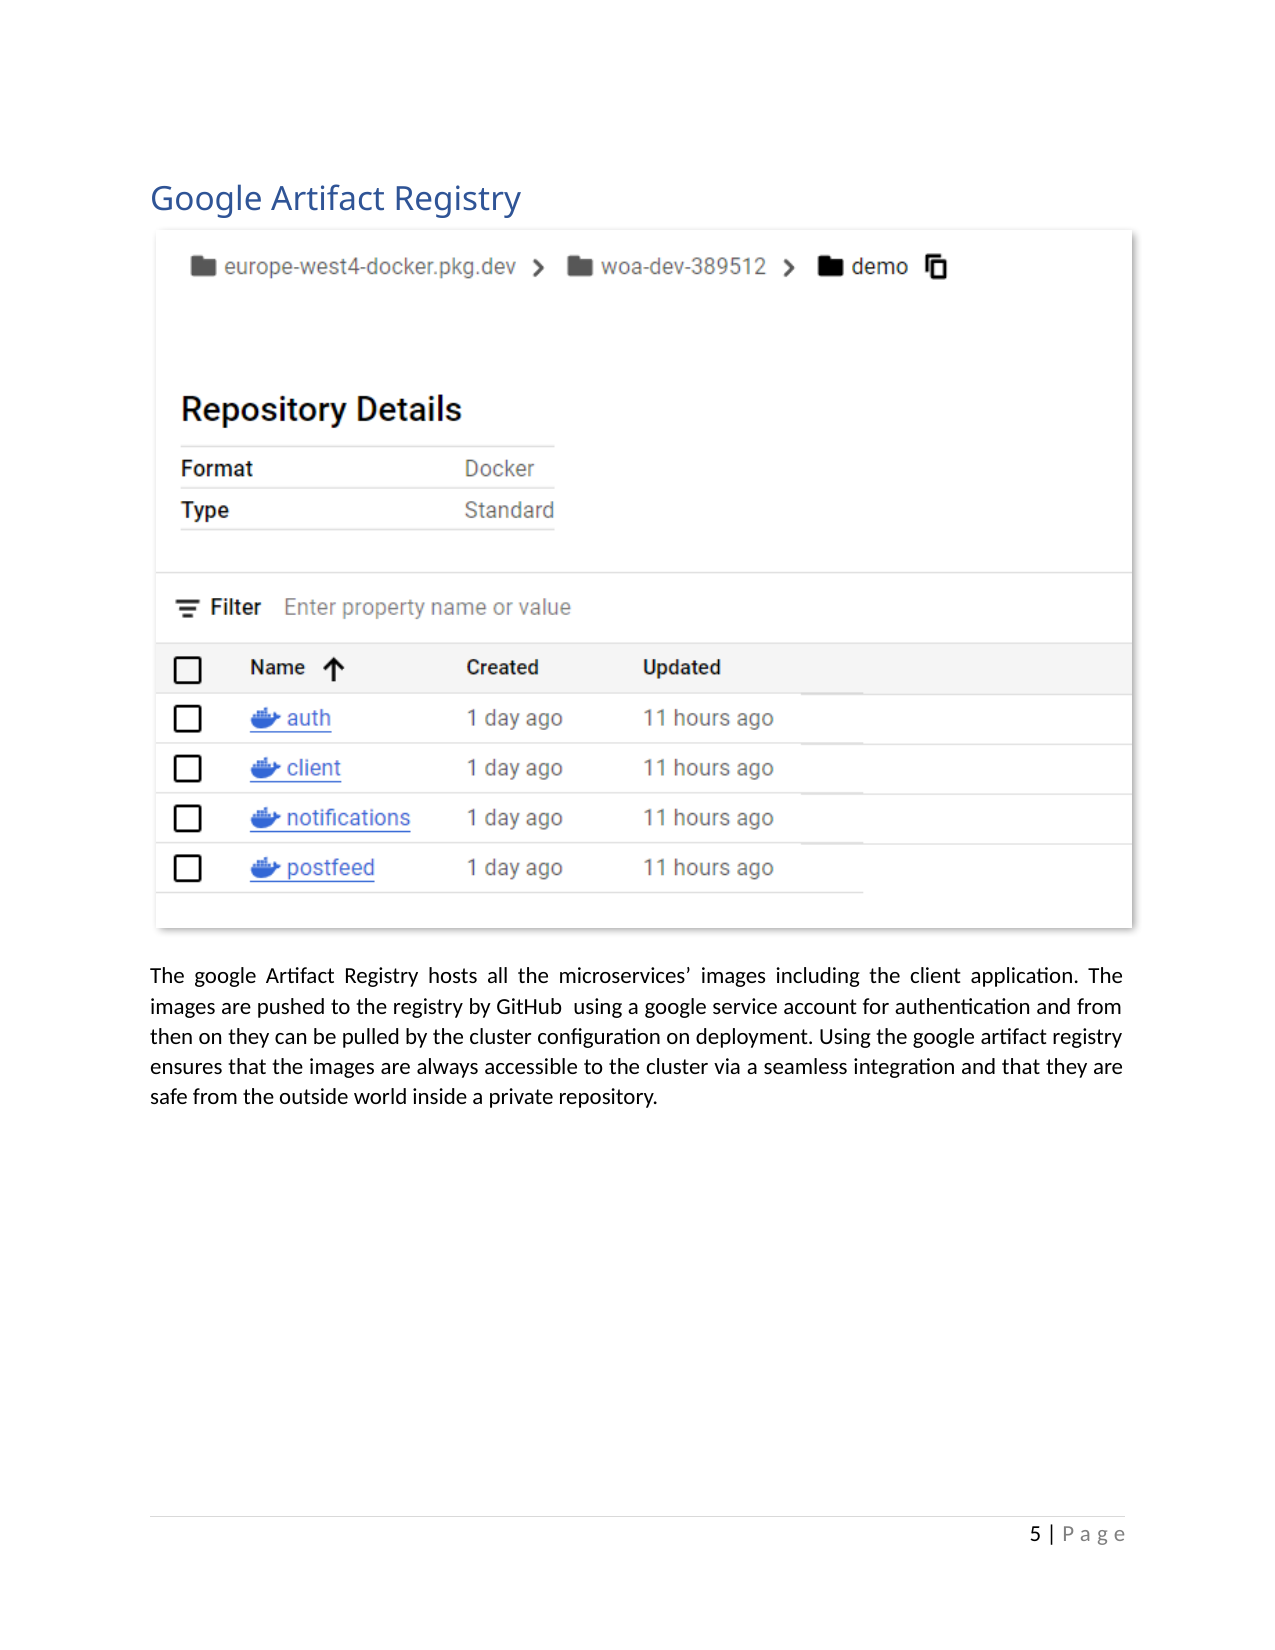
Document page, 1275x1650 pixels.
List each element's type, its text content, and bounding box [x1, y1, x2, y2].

text The google Artifact Registry hosts all the microservices’ images including the client application. The images are pushed to the registry by GitHub using a google service account for authentication and from then on they can be pulled by the cluster configuration on deployment. Using the google artifact registry ensures that the images are always accessible to the cluster via a seamless integration and that they are safe from the outside world inside a private repository. [150, 962, 1125, 1111]
picture [156, 230, 1132, 928]
subtitle Google Artifact Registry [150, 175, 1125, 220]
